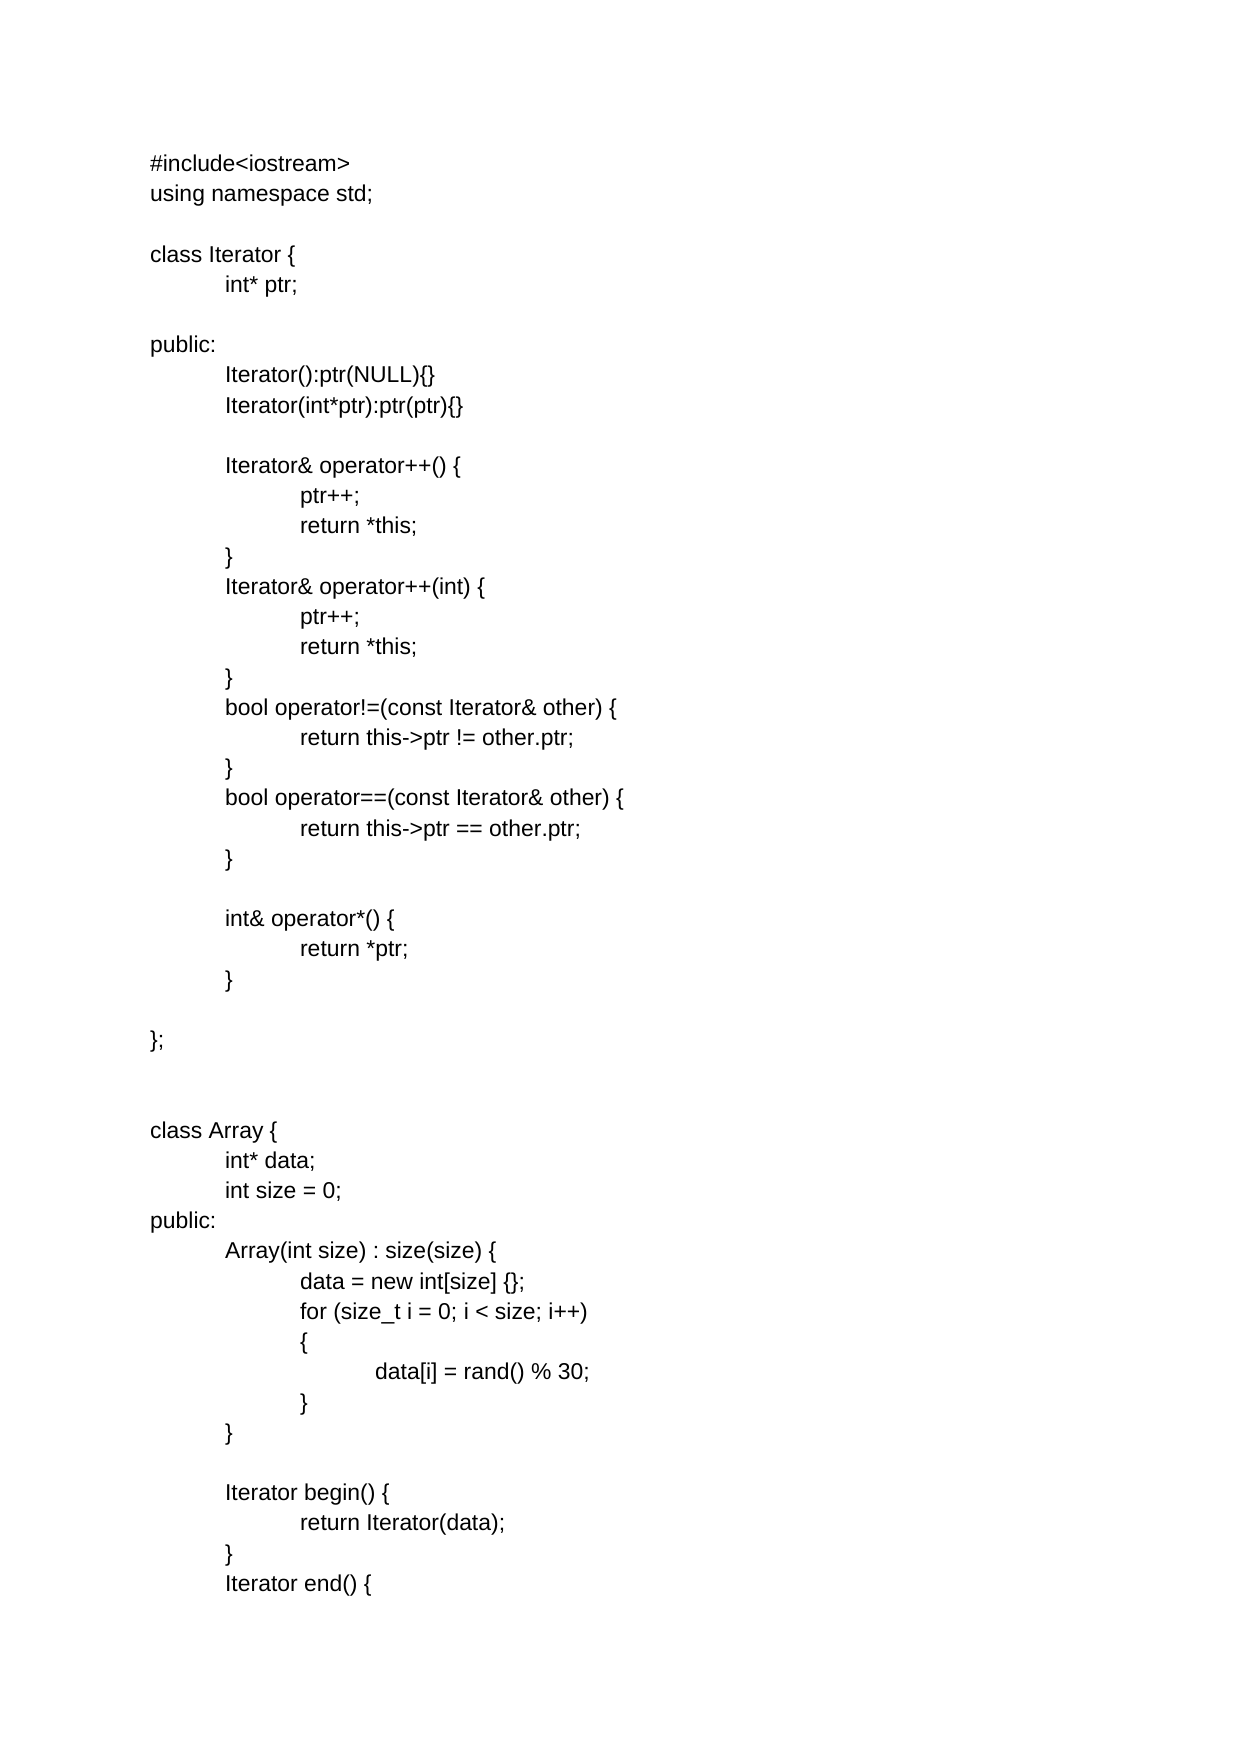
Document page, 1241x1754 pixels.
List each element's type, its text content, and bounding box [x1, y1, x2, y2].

text } [150, 845, 1090, 871]
text int* ptr; [150, 271, 1090, 297]
text class Array { [150, 1117, 1090, 1143]
text bool operator!=(const Iterator& other) { [150, 694, 1090, 720]
text Iterator end() { [150, 1570, 1090, 1596]
text int& operator*() { [150, 905, 1090, 932]
text ptr++; [150, 603, 1090, 629]
text public: [150, 331, 1090, 358]
text for (size_t i = 0; i < size; i++) [150, 1298, 1090, 1324]
text } [150, 663, 1090, 690]
text Array(int size) : size(size) { [150, 1237, 1090, 1264]
text return this->ptr == other.ptr; [150, 814, 1090, 841]
text } [150, 1539, 1090, 1566]
text int size = 0; [150, 1177, 1090, 1203]
text class Iterator { [150, 241, 1090, 267]
text data[i] = rand() % 30; [150, 1358, 1090, 1385]
text } [150, 754, 1090, 781]
text return *ptr; [150, 935, 1090, 962]
text data = new int[size] {}; [150, 1268, 1090, 1294]
text bool operator==(const Iterator& other) { [150, 784, 1090, 811]
text Iterator():ptr(NULL){} [150, 361, 1090, 388]
text using namespace std; [150, 180, 1090, 207]
text Iterator(int*ptr):ptr(ptr){} [150, 392, 1090, 418]
text return this->ptr != other.ptr; [150, 724, 1090, 750]
text } [150, 543, 1090, 569]
text } [150, 966, 1090, 992]
text }; [150, 1026, 1090, 1052]
text return *this; [150, 633, 1090, 660]
text ptr++; [150, 482, 1090, 509]
text Iterator& operator++() { [150, 452, 1090, 478]
text } [150, 1388, 1090, 1415]
text } [150, 1419, 1090, 1445]
text { [150, 1328, 1090, 1354]
text return Iterator(data); [150, 1509, 1090, 1536]
text Iterator& operator++(int) { [150, 573, 1090, 599]
text #include<iostream> [150, 150, 1090, 176]
text public: [150, 1207, 1090, 1234]
text Iterator begin() { [150, 1479, 1090, 1506]
text int* data; [150, 1147, 1090, 1173]
text return *this; [150, 512, 1090, 539]
